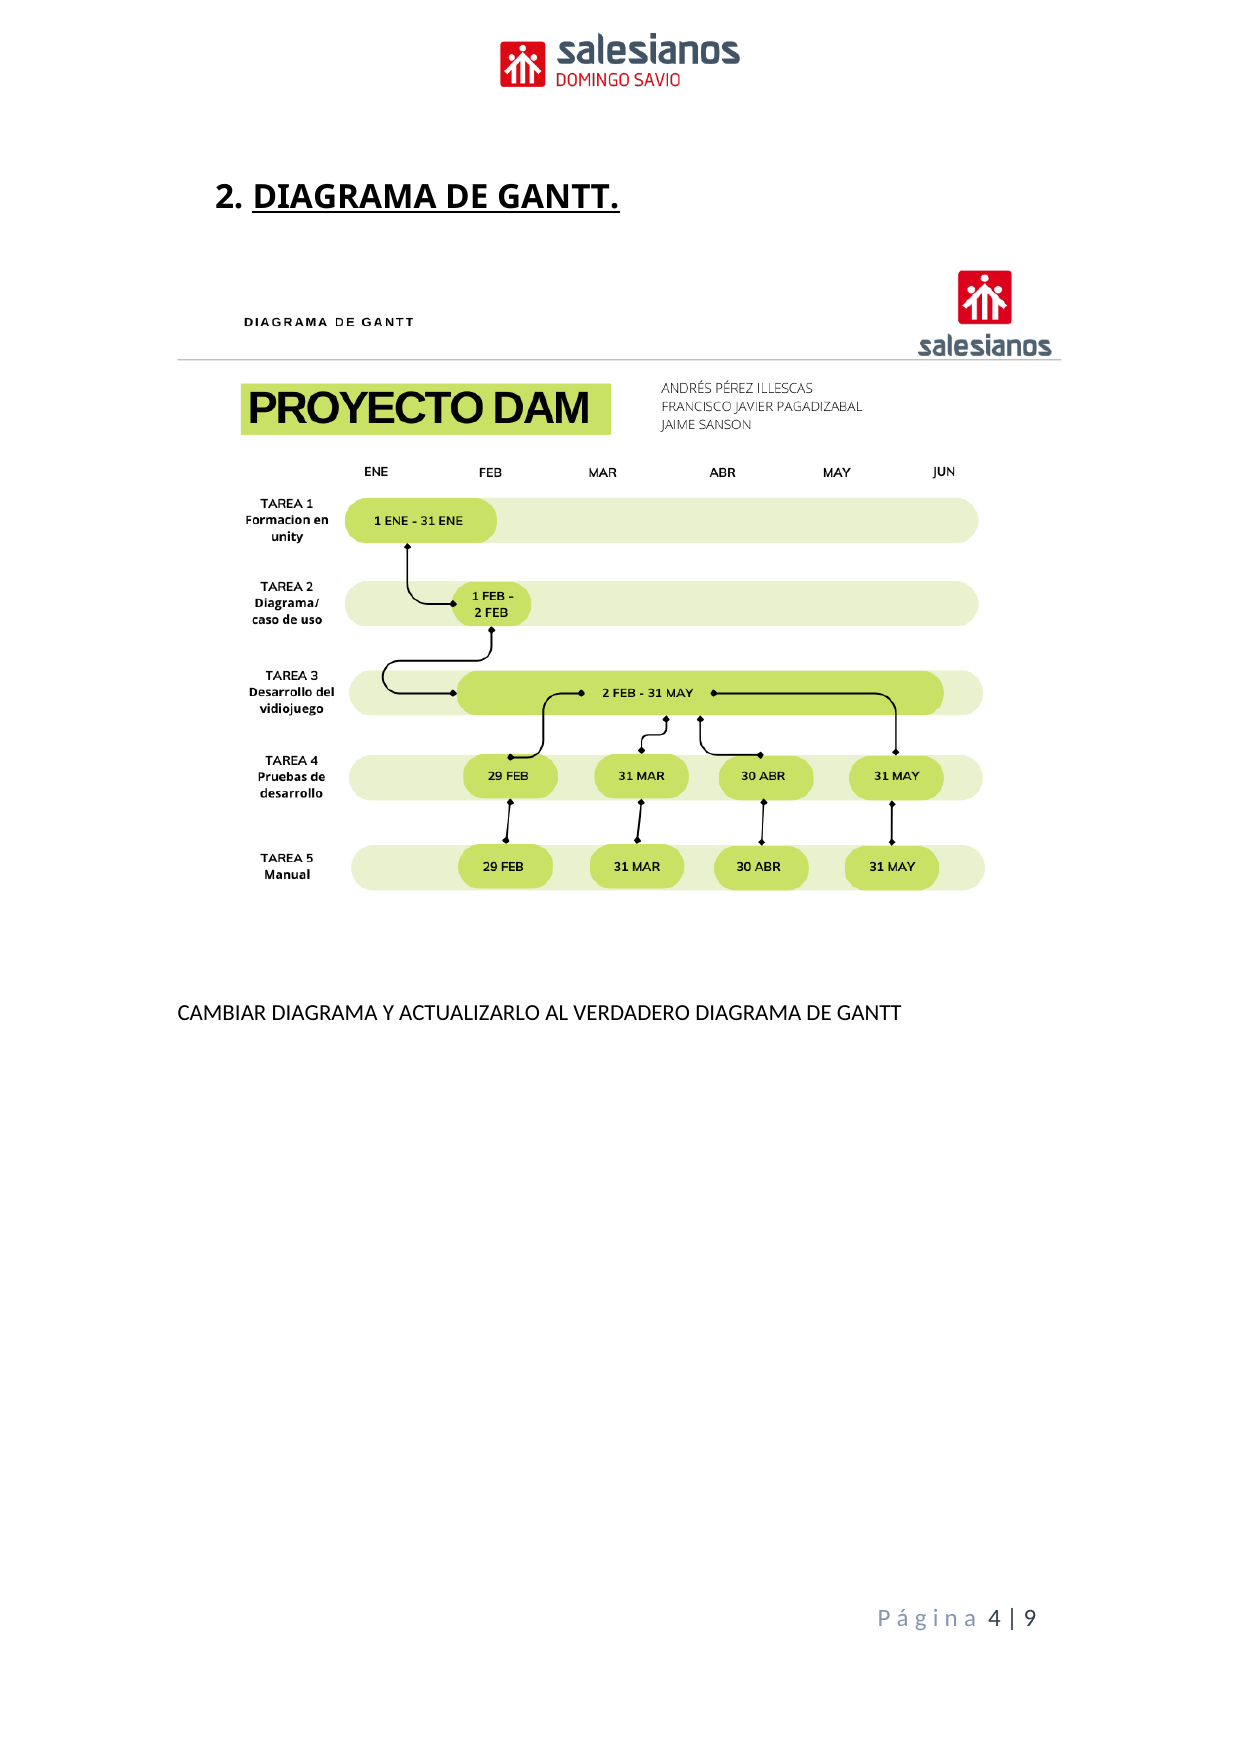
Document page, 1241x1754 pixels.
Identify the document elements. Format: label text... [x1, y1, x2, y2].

picture [177, 268, 1062, 932]
picture [500, 33, 740, 90]
text CAMBIAR DIAGRAMA Y ACTUALIZARLO AL VERDADERO DIAGRAMA DE GANTT [177, 998, 1063, 1026]
subtitle DIAGRAMA DE GANTT. [215, 173, 1063, 218]
